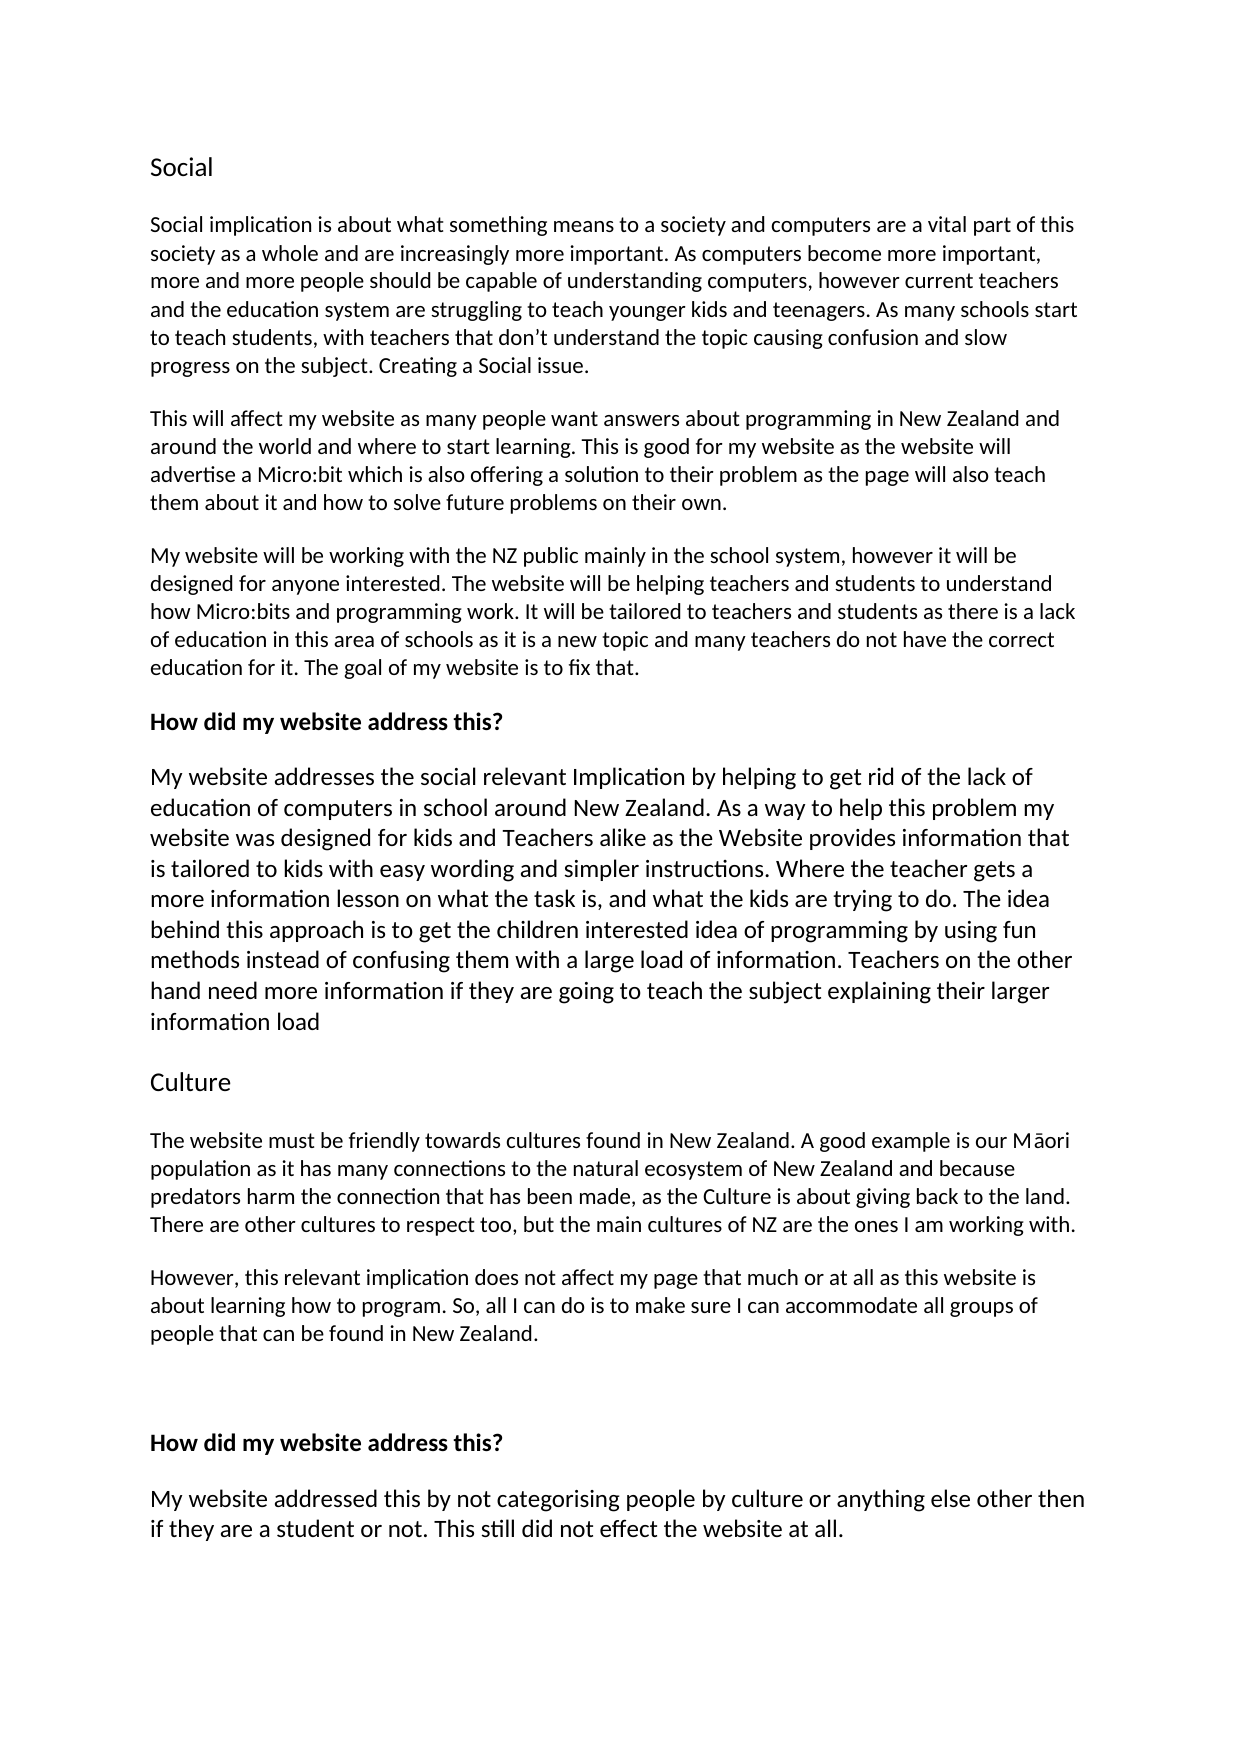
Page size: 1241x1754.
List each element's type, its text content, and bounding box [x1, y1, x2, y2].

text How did my website address this? [150, 1428, 1090, 1458]
text However, this relevant implication does not affect my page that much or at all as this website is about learning how to program. So, all I can do is to make sure I can accommodate all groups of people that can be found in New Zealand. [539, 1263, 1090, 1347]
text This will affect my website as many people want answers about programming in New Zealand and around the world and where to start learning. This is good for my website as the website will advertise a Micro:bit which is also offering a solution to their problem as the page will also teach them about it and how to solve future problems on their own. [150, 404, 1090, 516]
subtitle Social [150, 150, 1090, 183]
text My website addresses the social relevant Implication by helping to get rid of the lack of education of computers in school around New Zealand. As a way to help this problem my website was designed for kids and Teachers alike as the Website provides information that is tailored to kids with easy wording and simpler instructions. Where the teacher gets a more information lesson on what the task is, and what the kids are trying to do. The idea behind this approach is to get the children interested idea of programming by using fun methods instead of confusing them with a large load of information. Teachers on the other hand need more information if they are going to teach the subject explaining their larger information load [150, 761, 1090, 1036]
text My website will be working with the NZ public mainly in the school system, however it will be designed for anyone interested. The website will be helping teachers and students to understand how Micro:bits and programming work. It will be tailored to teachers and students as there is a lack of education in this area of schools as it is a new topic and many teachers do not have the correct education for it. The goal of my website is to fix that. [150, 541, 1090, 681]
text The website must be friendly towards cultures found in New Zealand. A good example is our Māori population as it has many connections to the natural ecosystem of New Zealand and because predators harm the connection that has been made, as the Culture is about giving back to the land. There are other cultures to respect too, but the main cultures of NZ are the ones I am working with. [150, 1126, 1090, 1238]
subtitle Culture [150, 1065, 1090, 1098]
text How did my website address this? [150, 706, 1090, 736]
text Social implication is about what something means to a society and computers are a vital part of this society as a whole and are increasingly more important. As computers become more important, more and more people should be capable of understanding computers, however current teachers and the education system are struggling to teach younger kids and teenagers. As many schools start to teach students, with teachers that don’t understand the topic causing confusion and slow progress on the subject. Creating a Social issue. [150, 211, 1090, 379]
